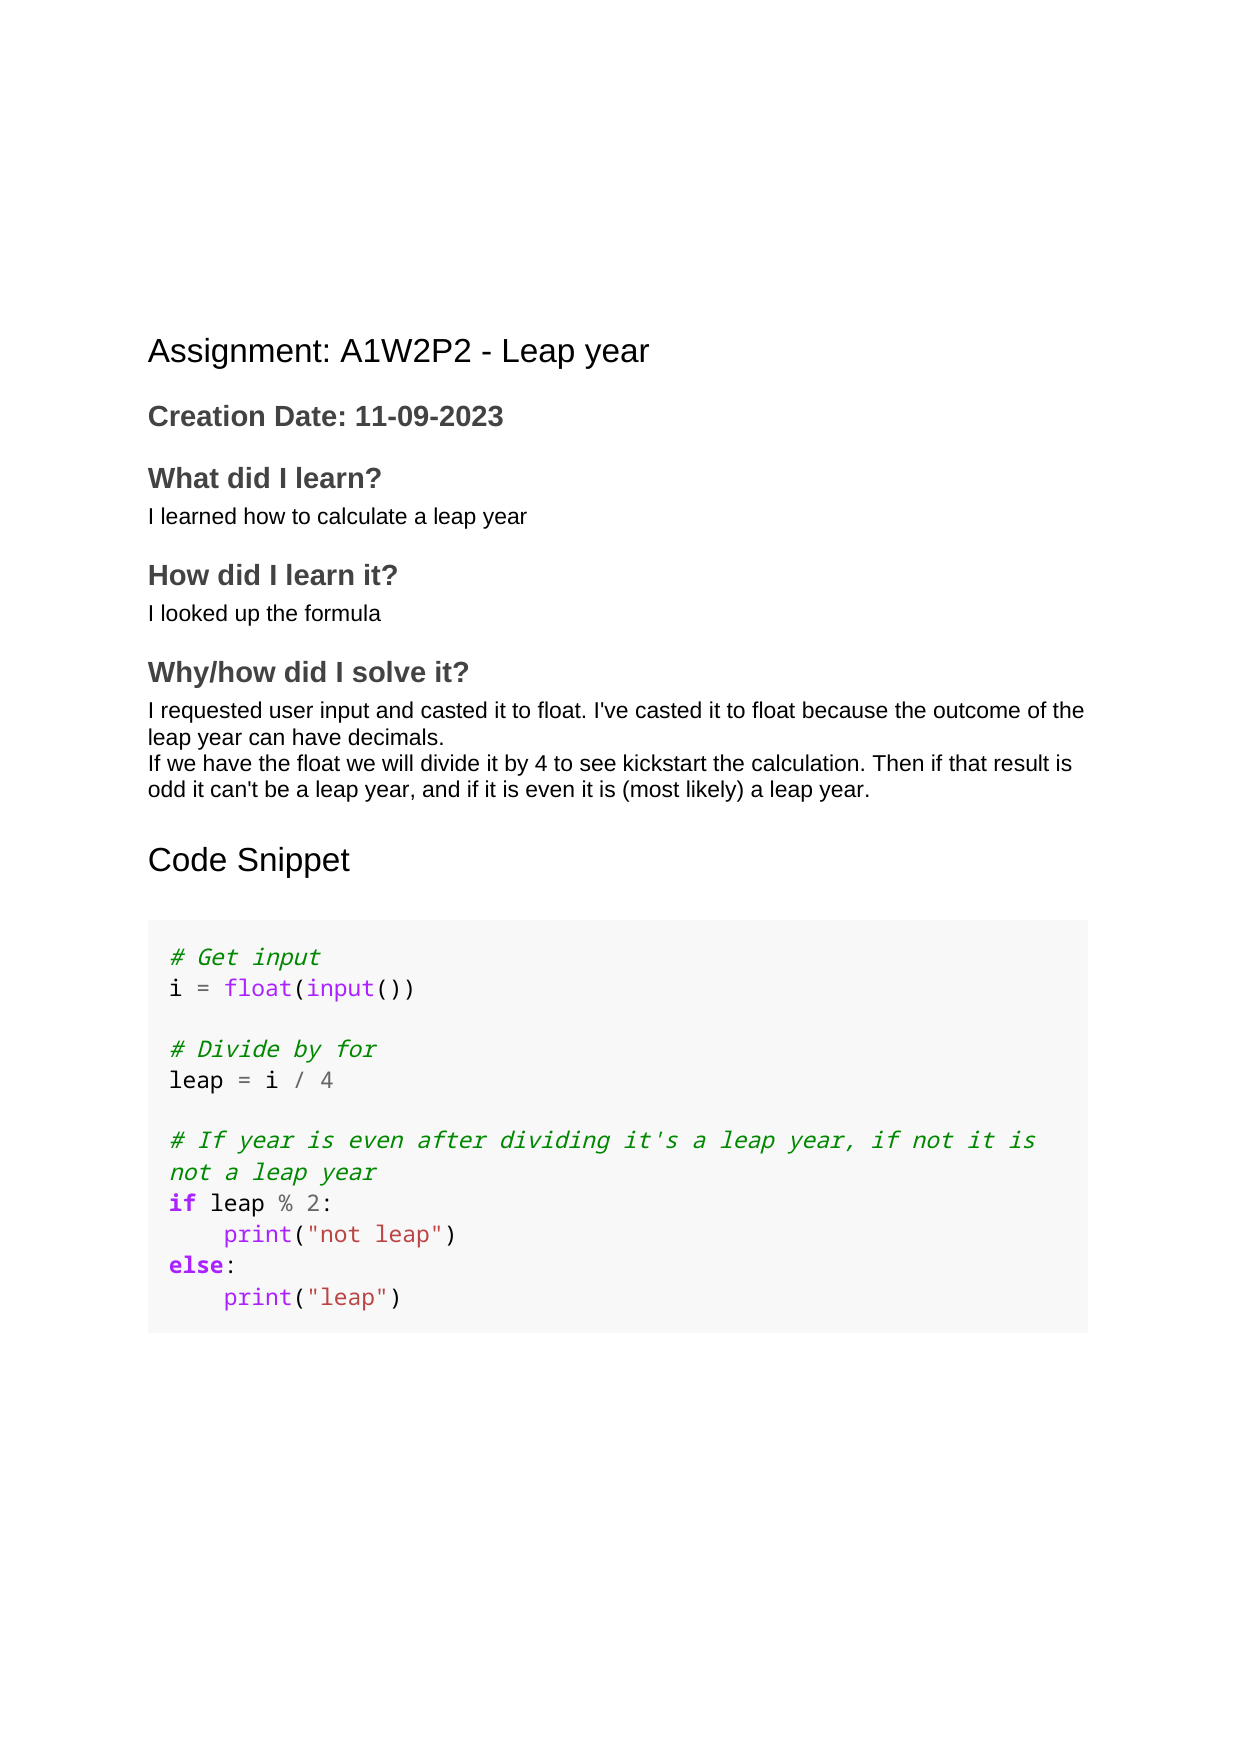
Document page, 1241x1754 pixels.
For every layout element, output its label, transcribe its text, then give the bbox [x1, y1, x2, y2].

text I looked up the formula [148, 600, 1093, 626]
subtitle How did I learn it? [148, 562, 1093, 592]
subtitle Why/how did I solve it? [148, 659, 1093, 689]
subtitle Code Snippet [148, 840, 1093, 878]
text I requested user input and casted it to float. I've casted it to float because the outcome of the leap year can have decimals. [148, 697, 1093, 750]
table_header # Get input i = float(input()) # Divide by for leap = i / 4 # If year is even after dividing it's a leap year, if not it is not a leap year if leap % 2: print("not leap") else: print("leap") [148, 920, 1088, 1333]
subtitle Assignment: A1W2P2 - Leap year [148, 331, 1093, 369]
subtitle Creation Date: 11-09-2023 [148, 403, 1093, 432]
text I learned how to calculate a leap year [148, 503, 1093, 529]
text If we have the float we will divide it by 4 to see kickstart the calculation. Then if that result is odd it can't be a leap year, and if it is even it is (most likely) a leap year. [148, 750, 1093, 802]
subtitle What did I learn? [148, 465, 1093, 494]
